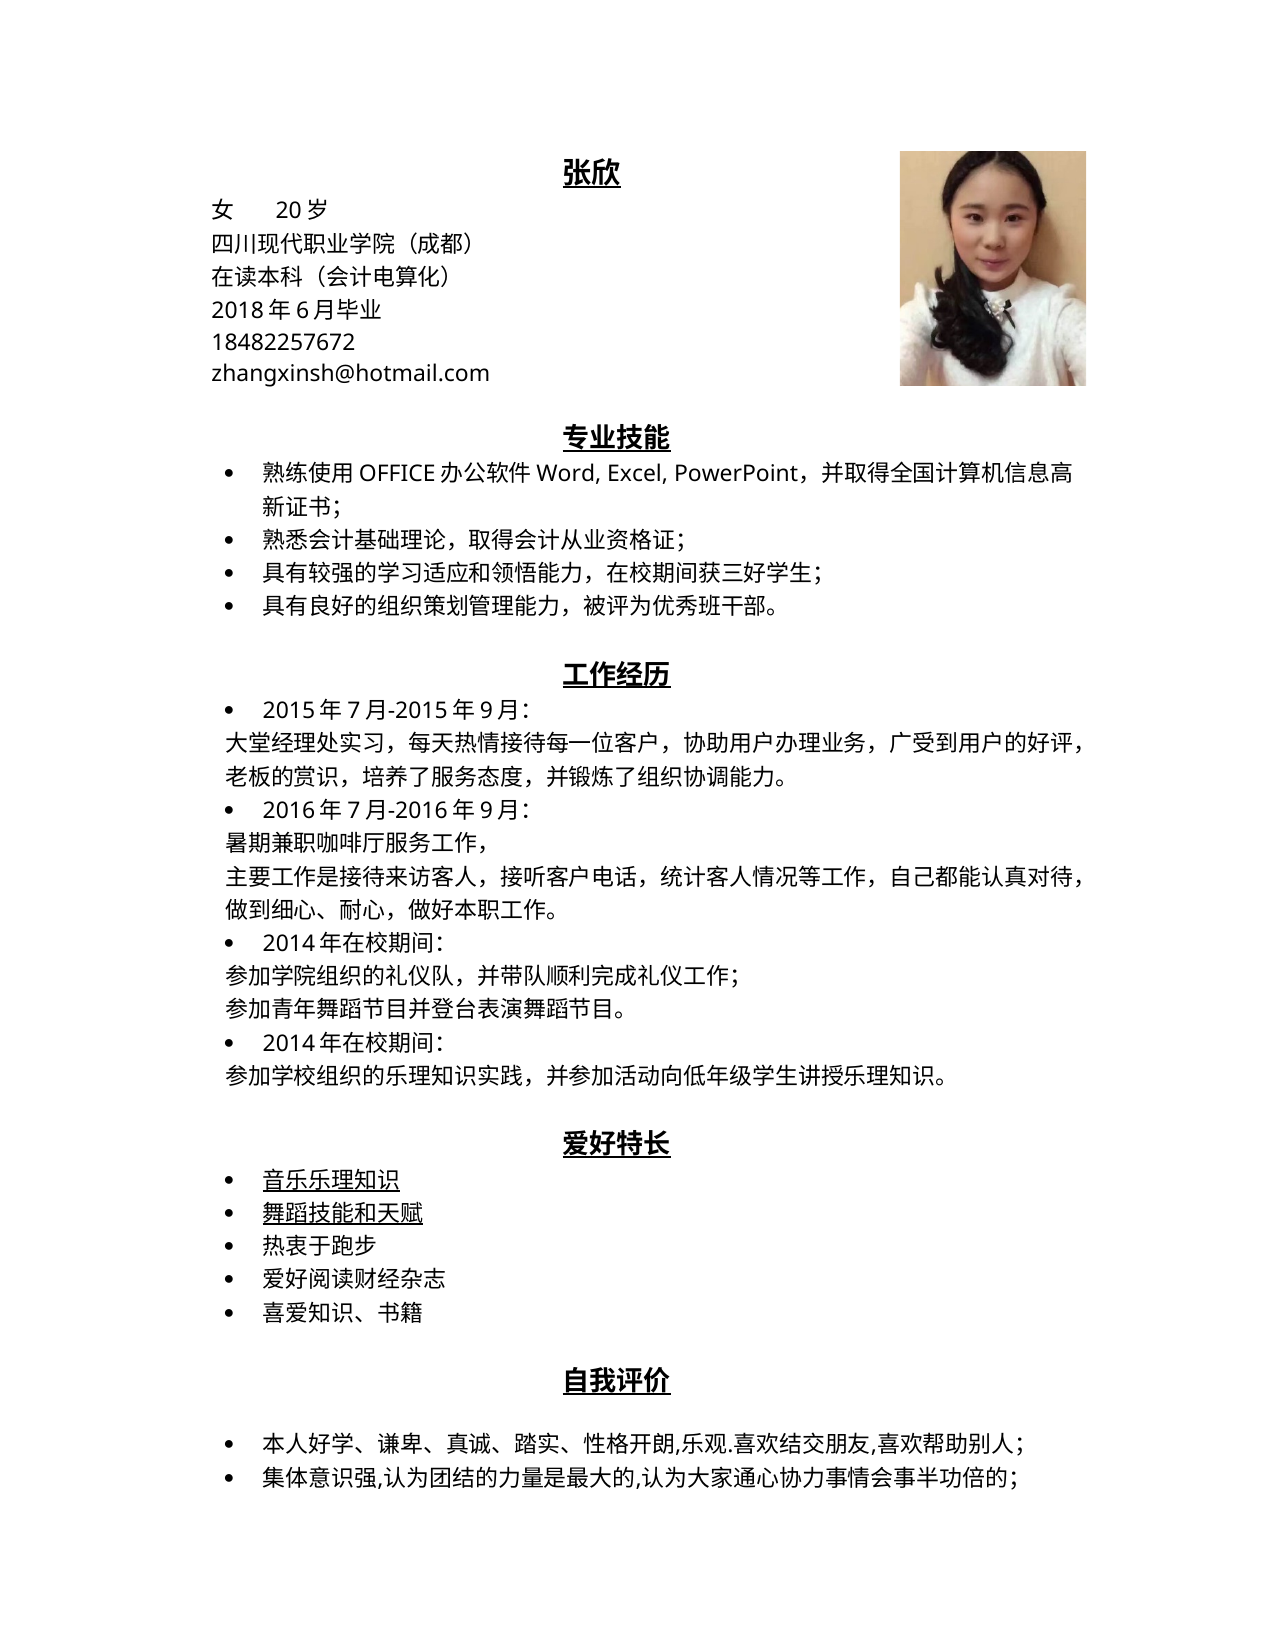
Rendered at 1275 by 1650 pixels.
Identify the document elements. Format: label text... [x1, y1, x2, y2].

list 本人好学、谦卑、真诚、踏实、性格开朗,乐观.喜欢结交朋友,喜欢帮助别人； [225, 1426, 1087, 1460]
list 爱好阅读财经杂志 [225, 1261, 1087, 1294]
list 舞蹈技能和天赋 [225, 1195, 1087, 1228]
text 暑期兼职咖啡厅服务工作， [225, 825, 1087, 858]
list 熟悉会计基础理论，取得会计从业资格证； [225, 522, 1087, 555]
text 18482257672 [187, 325, 899, 357]
text 大堂经理处实习，每天热情接待每一位客户，协助用户办理业务，广受到用户的好评，老板的赏识，培养了服务态度，并锻炼了组织协调能力。 [225, 725, 1087, 792]
list 音乐乐理知识 [225, 1162, 1087, 1195]
text 专业技能 [562, 416, 1087, 455]
text 主要工作是接待来访客人，接听客户电话，统计客人情况等工作，自己都能认真对待，做到细心、耐心，做好本职工作。 [225, 858, 1087, 925]
text 自我评价 [562, 1359, 1087, 1398]
text zhangxinsh@hotmail.com [187, 357, 1087, 388]
list 2015年7月-2015年9月： [225, 692, 1087, 725]
text 2018年6月毕业 [187, 292, 899, 325]
text 张欣 [562, 150, 1087, 192]
list 喜爱知识、书籍 [225, 1294, 1087, 1328]
text 四川现代职业学院（成都） [187, 226, 899, 259]
list 具有较强的学习适应和领悟能力，在校期间获三好学生； [225, 555, 1087, 588]
list 2016年7月-2016年9月： [225, 792, 1087, 825]
list 集体意识强,认为团结的力量是最大的,认为大家通心协力事情会事半功倍的； [225, 1460, 1087, 1493]
text 参加学院组织的礼仪队，并带队顺利完成礼仪工作； [225, 958, 1087, 991]
text 女 20岁 [187, 192, 899, 226]
text 工作经历 [562, 653, 1087, 692]
picture [899, 151, 1087, 386]
list 具有良好的组织策划管理能力，被评为优秀班干部。 [225, 588, 1087, 621]
list 2014年在校期间： [225, 925, 1087, 958]
text 爱好特长 [562, 1122, 1087, 1162]
text 在读本科（会计电算化） [187, 259, 899, 292]
list 2014年在校期间： [225, 1024, 1087, 1058]
list 熟练使用OFFICE办公软件Word, Excel, PowerPoint，并取得全国计算机信息高新证书； [225, 455, 1087, 522]
list 热衷于跑步 [225, 1228, 1087, 1261]
text 参加学校组织的乐理知识实践，并参加活动向低年级学生讲授乐理知识。 [225, 1058, 1087, 1091]
text 参加青年舞蹈节目并登台表演舞蹈节目。 [225, 991, 1087, 1024]
